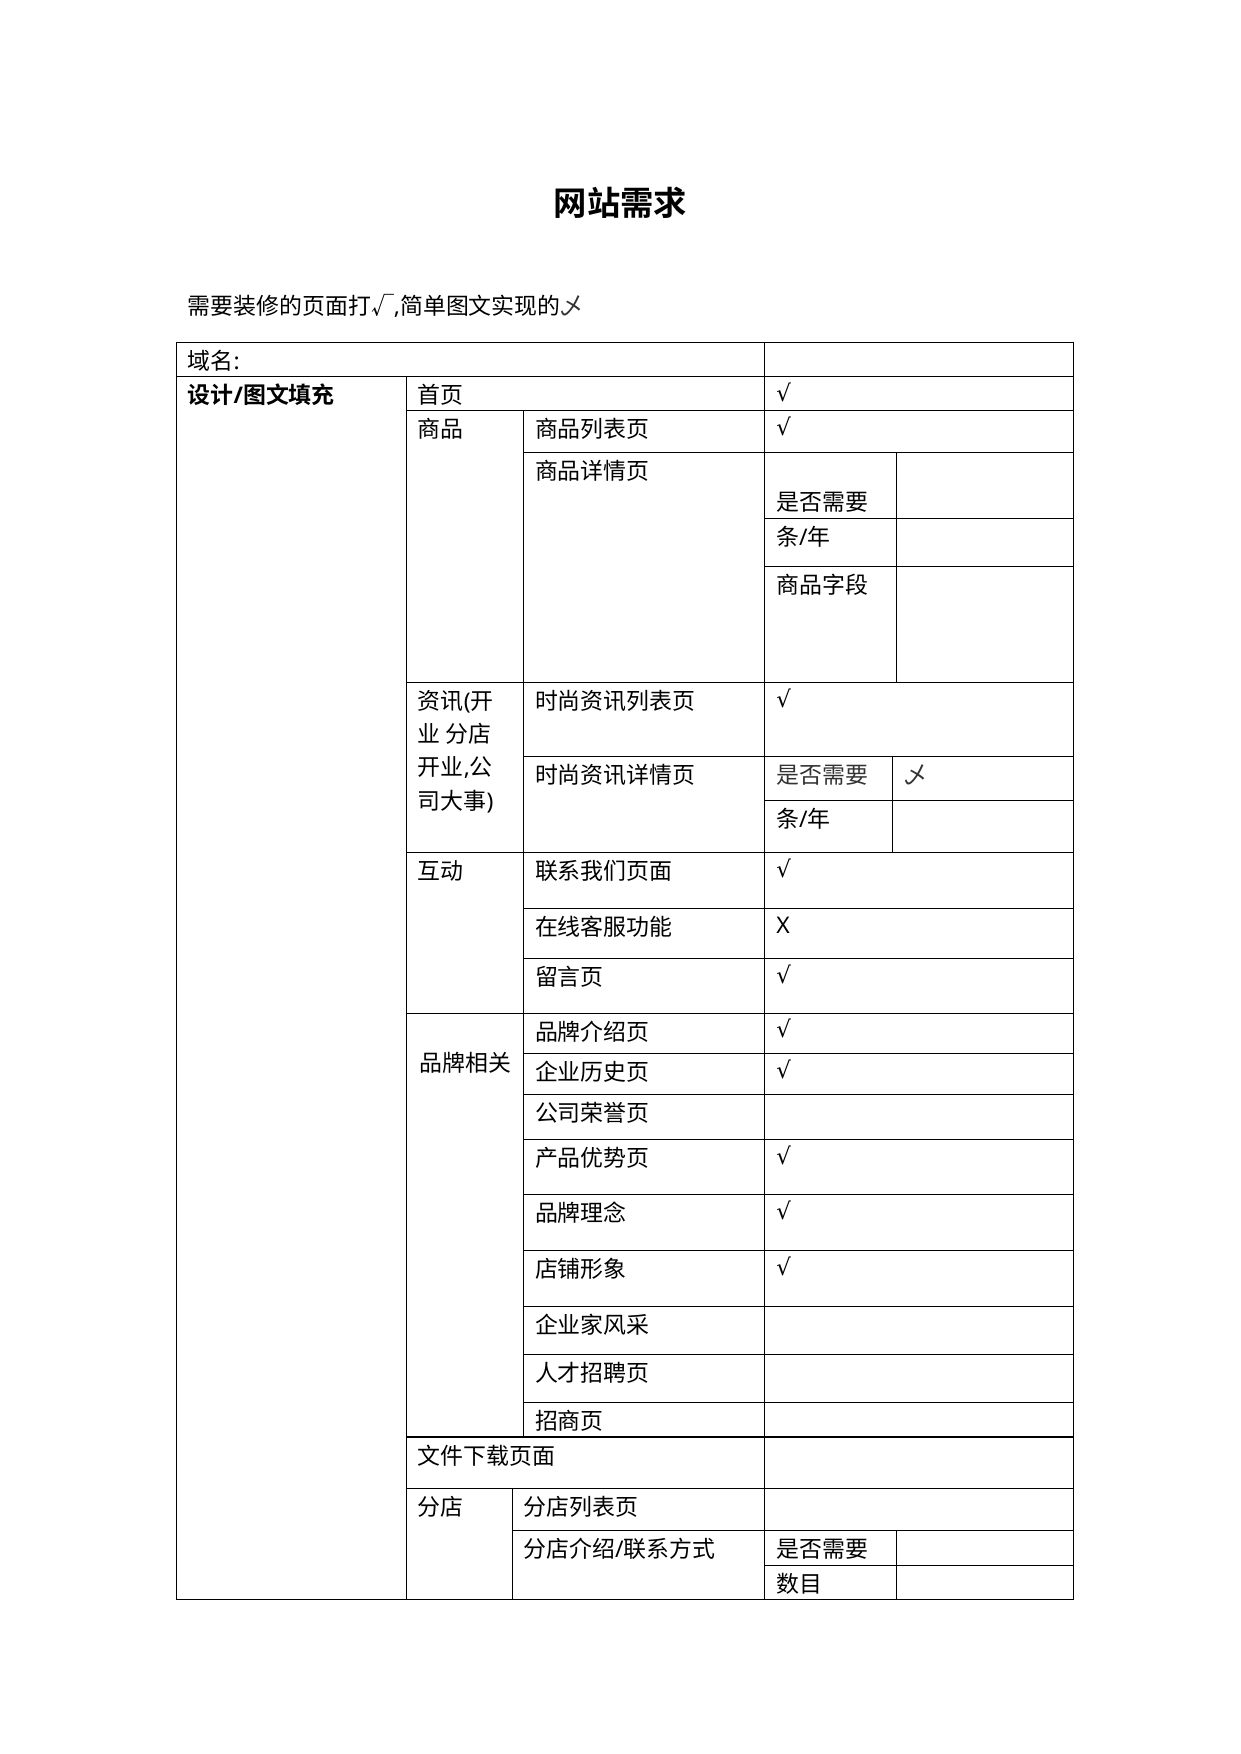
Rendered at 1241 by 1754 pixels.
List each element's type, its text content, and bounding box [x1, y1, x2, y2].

table_cell 条/年 [765, 519, 896, 566]
table_cell 留言页 [524, 959, 764, 1012]
table_cell √ [765, 411, 1073, 452]
subtitle 网站需求 [187, 177, 1053, 225]
table_cell √ [765, 853, 1073, 908]
table_cell 是否需要 [765, 453, 896, 517]
table_header 域名: [177, 343, 764, 376]
table_cell 是否需要 [765, 757, 892, 800]
table_cell 乄 [893, 757, 1073, 800]
table_cell √ [765, 683, 1073, 756]
table_cell [765, 1403, 1073, 1436]
table_cell 品牌相关 [407, 1014, 523, 1436]
table_cell 产品优势页 [524, 1140, 764, 1194]
table_cell 资讯(开业 分店开业,公司大事) [407, 683, 523, 852]
table_cell [765, 1355, 1073, 1402]
table_cell 企业家风采 [524, 1307, 764, 1354]
table_cell √ [765, 1140, 1073, 1194]
table_cell 在线客服功能 [524, 909, 764, 958]
table_cell 首页 [407, 377, 764, 410]
table_cell [897, 453, 1073, 517]
table_cell 品牌理念 [524, 1195, 764, 1250]
table_cell 分店 [407, 1489, 512, 1599]
table_cell [897, 1566, 1073, 1599]
table_cell 商品字段 [765, 567, 896, 682]
table_cell 联系我们页面 [524, 853, 764, 908]
table_cell 品牌介绍页 [524, 1014, 764, 1053]
table_cell 企业历史页 [524, 1054, 764, 1094]
table_cell 分店介绍/联系方式 [513, 1531, 764, 1599]
table_header [765, 343, 1073, 376]
table_cell X [765, 909, 1073, 958]
table_cell √ [765, 377, 1073, 410]
table_cell 公司荣誉页 [524, 1095, 764, 1139]
table_cell 时尚资讯列表页 [524, 683, 764, 756]
table_cell 文件下载页面 [407, 1438, 764, 1488]
table_cell [897, 1531, 1073, 1564]
table_cell 商品 [407, 411, 523, 682]
table_cell 商品详情页 [524, 453, 764, 682]
table_cell 互动 [407, 853, 523, 1012]
table_cell √ [765, 1195, 1073, 1250]
table_cell [897, 519, 1073, 566]
table_cell 设计/图文填充 [177, 377, 406, 1599]
table_cell 数目 [765, 1566, 896, 1599]
table_cell √ [765, 959, 1073, 1012]
table_cell [893, 801, 1073, 852]
table_cell [897, 567, 1073, 682]
table_cell 是否需要 [765, 1531, 896, 1564]
table_cell 条/年 [765, 801, 892, 852]
table_cell 分店列表页 [513, 1489, 764, 1530]
table_cell √ [765, 1251, 1073, 1306]
table_cell [765, 1307, 1073, 1354]
table_cell [765, 1438, 1073, 1488]
text 需要装修的页面打√,简单图文实现的乄 [187, 287, 1053, 321]
table_cell [765, 1095, 1073, 1139]
table_cell 时尚资讯详情页 [524, 757, 764, 852]
table_cell √ [765, 1014, 1073, 1053]
table_cell 人才招聘页 [524, 1355, 764, 1402]
table_cell 店铺形象 [524, 1251, 764, 1306]
table_cell √ [765, 1054, 1073, 1094]
table_cell 商品列表页 [524, 411, 764, 452]
table_cell [765, 1489, 1073, 1530]
table_cell 招商页 [524, 1403, 764, 1436]
